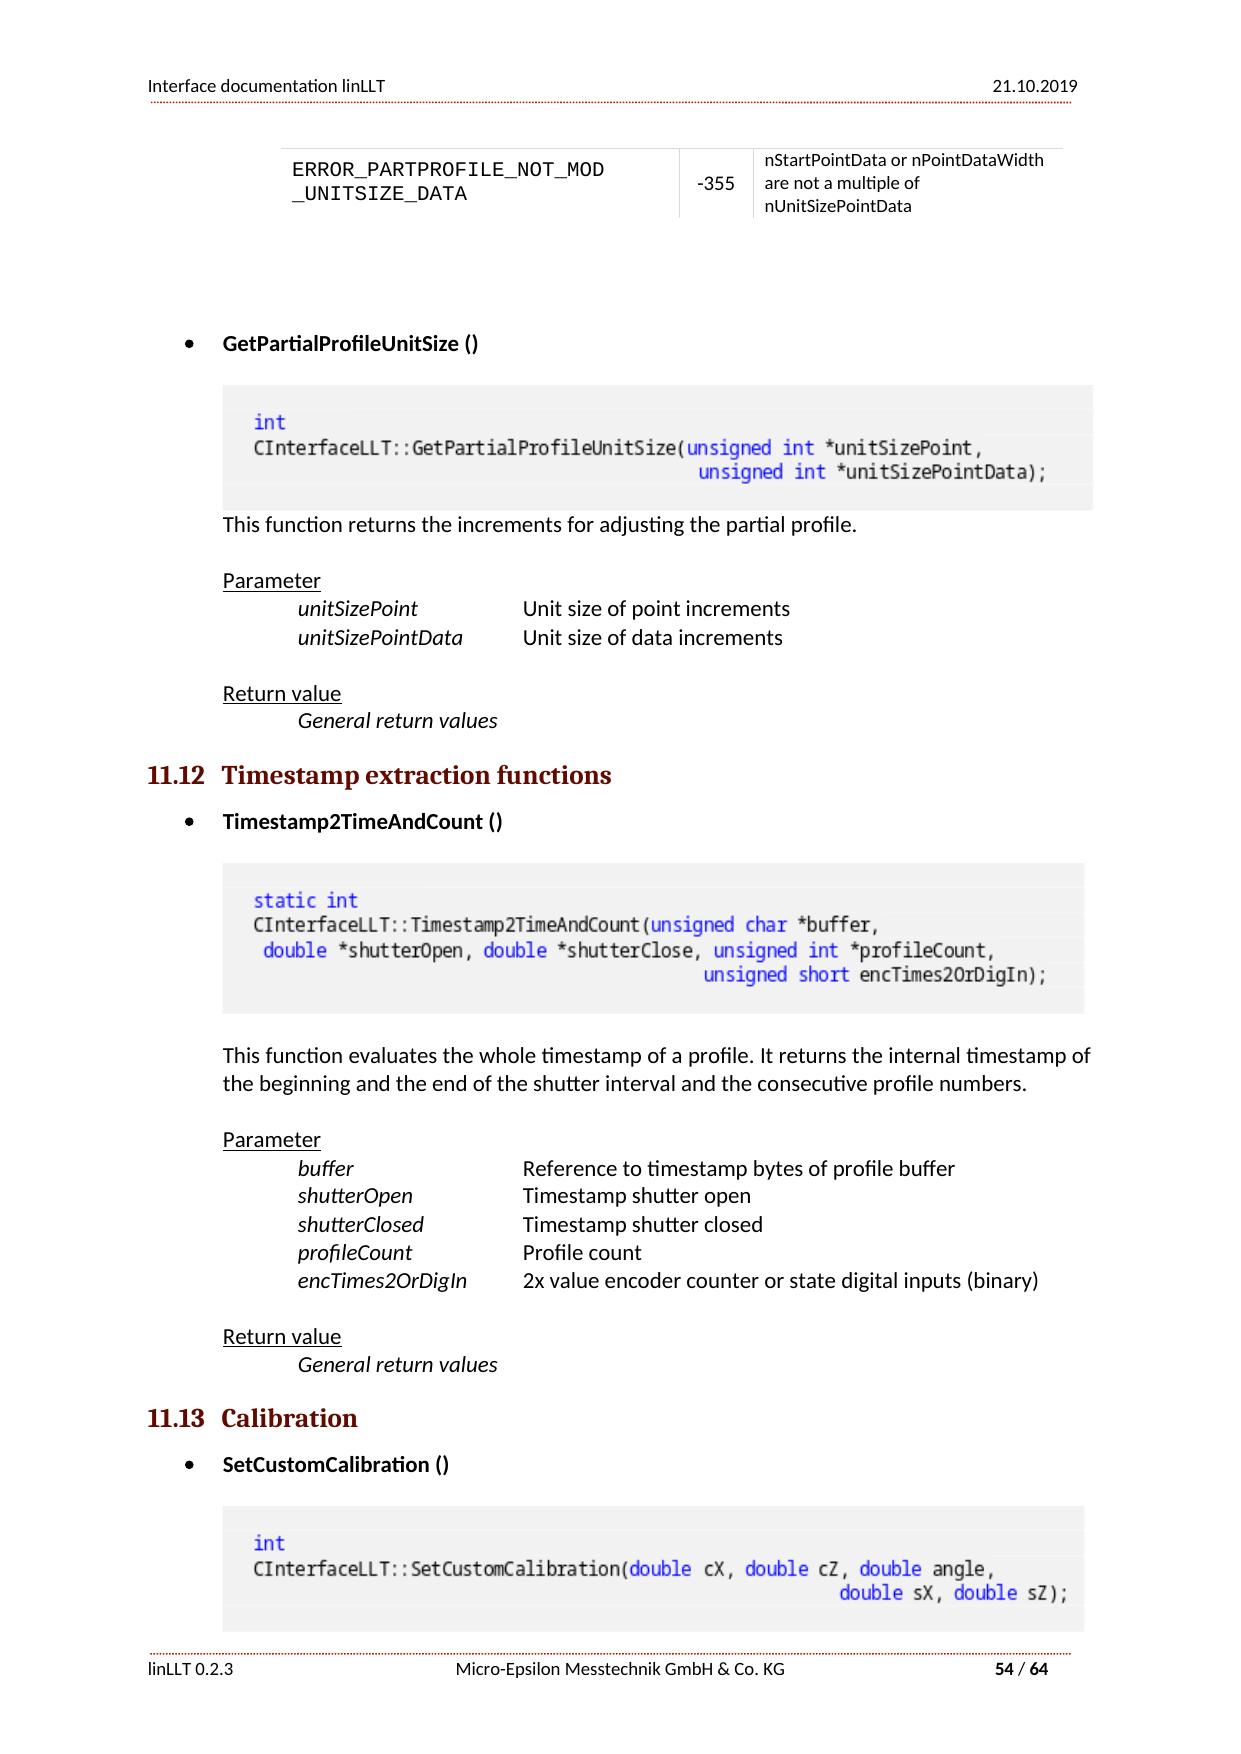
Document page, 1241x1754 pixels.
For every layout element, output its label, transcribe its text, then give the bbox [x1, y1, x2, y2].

list General return values [223, 1350, 1093, 1378]
table_cell ERROR_PARTPROFILE_NOT_MOD _UNITSIZE_DATA [281, 149, 679, 217]
list General return values [223, 707, 1093, 735]
list Parameter [223, 567, 1093, 594]
text This function evaluates the whole timestamp of a profile. It returns the internal timestamp of the beginning and the end of the shutter interval and the consecutive profile numbers. [223, 1042, 1093, 1098]
table_cell -355 [680, 149, 753, 217]
list unitSizePoint Unit size of point increments [223, 594, 1093, 623]
list profileCount Profile count [223, 1238, 1093, 1266]
list Return value [223, 1322, 1093, 1350]
list Timestamp2TimeAndCount () [185, 807, 1093, 836]
list This function returns the increments for adjusting the partial profile. [223, 511, 1093, 538]
list shutterClosed Timestamp shutter closed [223, 1210, 1093, 1238]
list buffer Reference to timestamp bytes of profile buffer [223, 1154, 1093, 1182]
subtitle Timestamp extraction functions [148, 760, 1093, 791]
list unitSizePointData Unit size of data increments [223, 623, 1093, 651]
list GetPartialProfileUnitSize () [185, 329, 1093, 357]
table_cell nStartPointData or nPointDataWidth are not a multiple of nUnitSizePointData [754, 149, 1063, 217]
list SetCustomCalibration () [185, 1451, 1093, 1479]
list Parameter [223, 1126, 1093, 1154]
list encTimes2OrDigIn 2x value encoder counter or state digital inputs (binary) [223, 1266, 1093, 1322]
subtitle Calibration [148, 1403, 1093, 1434]
list Return value [223, 679, 1093, 707]
list shutterOpen Timestamp shutter open [223, 1182, 1093, 1210]
